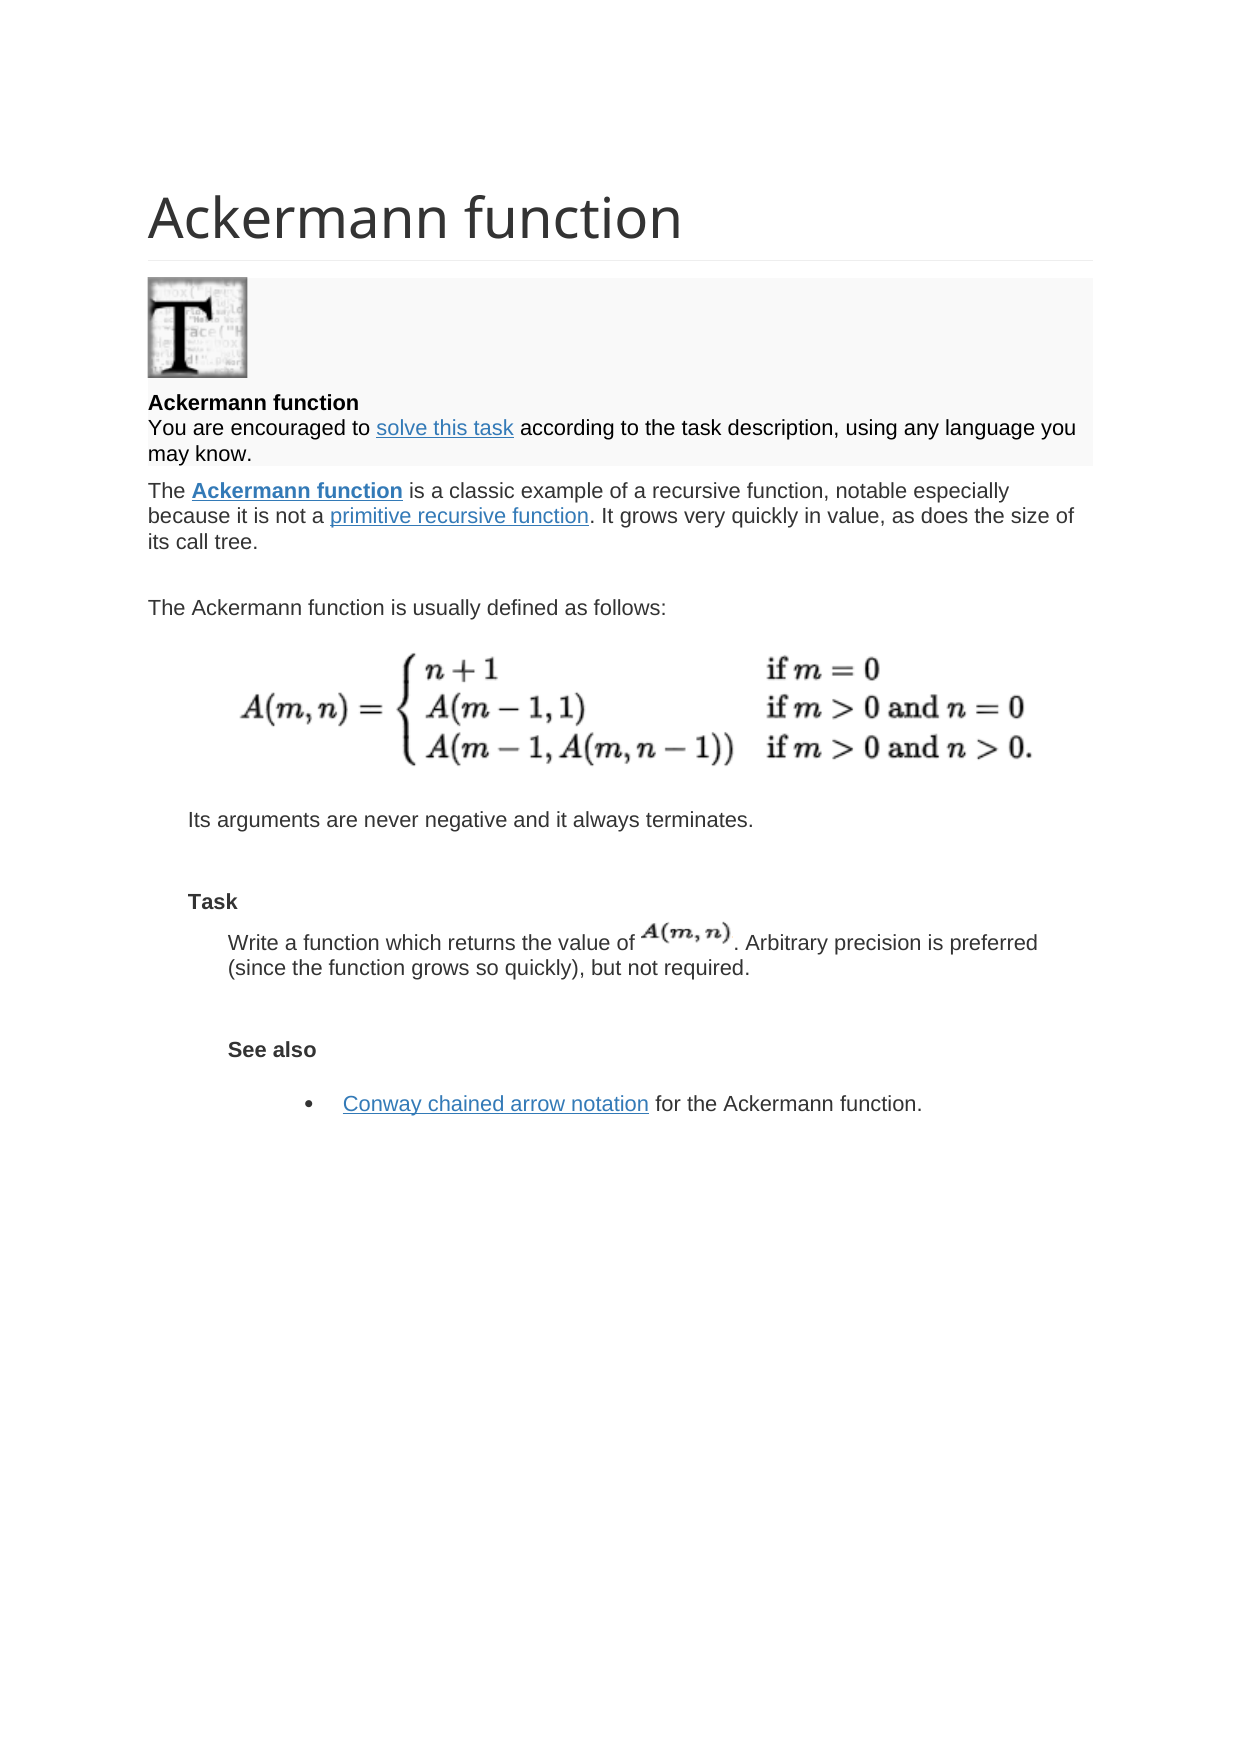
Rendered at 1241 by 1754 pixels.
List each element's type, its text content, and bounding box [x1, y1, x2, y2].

picture [147, 277, 248, 378]
text Ackermann function You are encouraged to solve this task according to the task description, using any language you may know. [148, 390, 1093, 466]
list Conway chained arrow notation for the Ackermann function. [305, 1091, 1093, 1117]
text Write a function which returns the value of {\displaystyle A(m,n)}. Arbitrary precision is preferred (since the function grows so quickly), but not required. [228, 917, 1093, 981]
text The Ackermann function is usually defined as follows: [148, 569, 1093, 620]
text The Ackermann function is a classic example of a recursive function, notable especially because it is not a primitive recursive function. It grows very quickly in value, as does the size of its call tree. [148, 478, 1093, 554]
text Task [188, 889, 1093, 914]
picture [641, 916, 733, 951]
picture [187, 635, 1086, 808]
text Ackermann function [148, 179, 1093, 260]
text See also [228, 1037, 1093, 1062]
